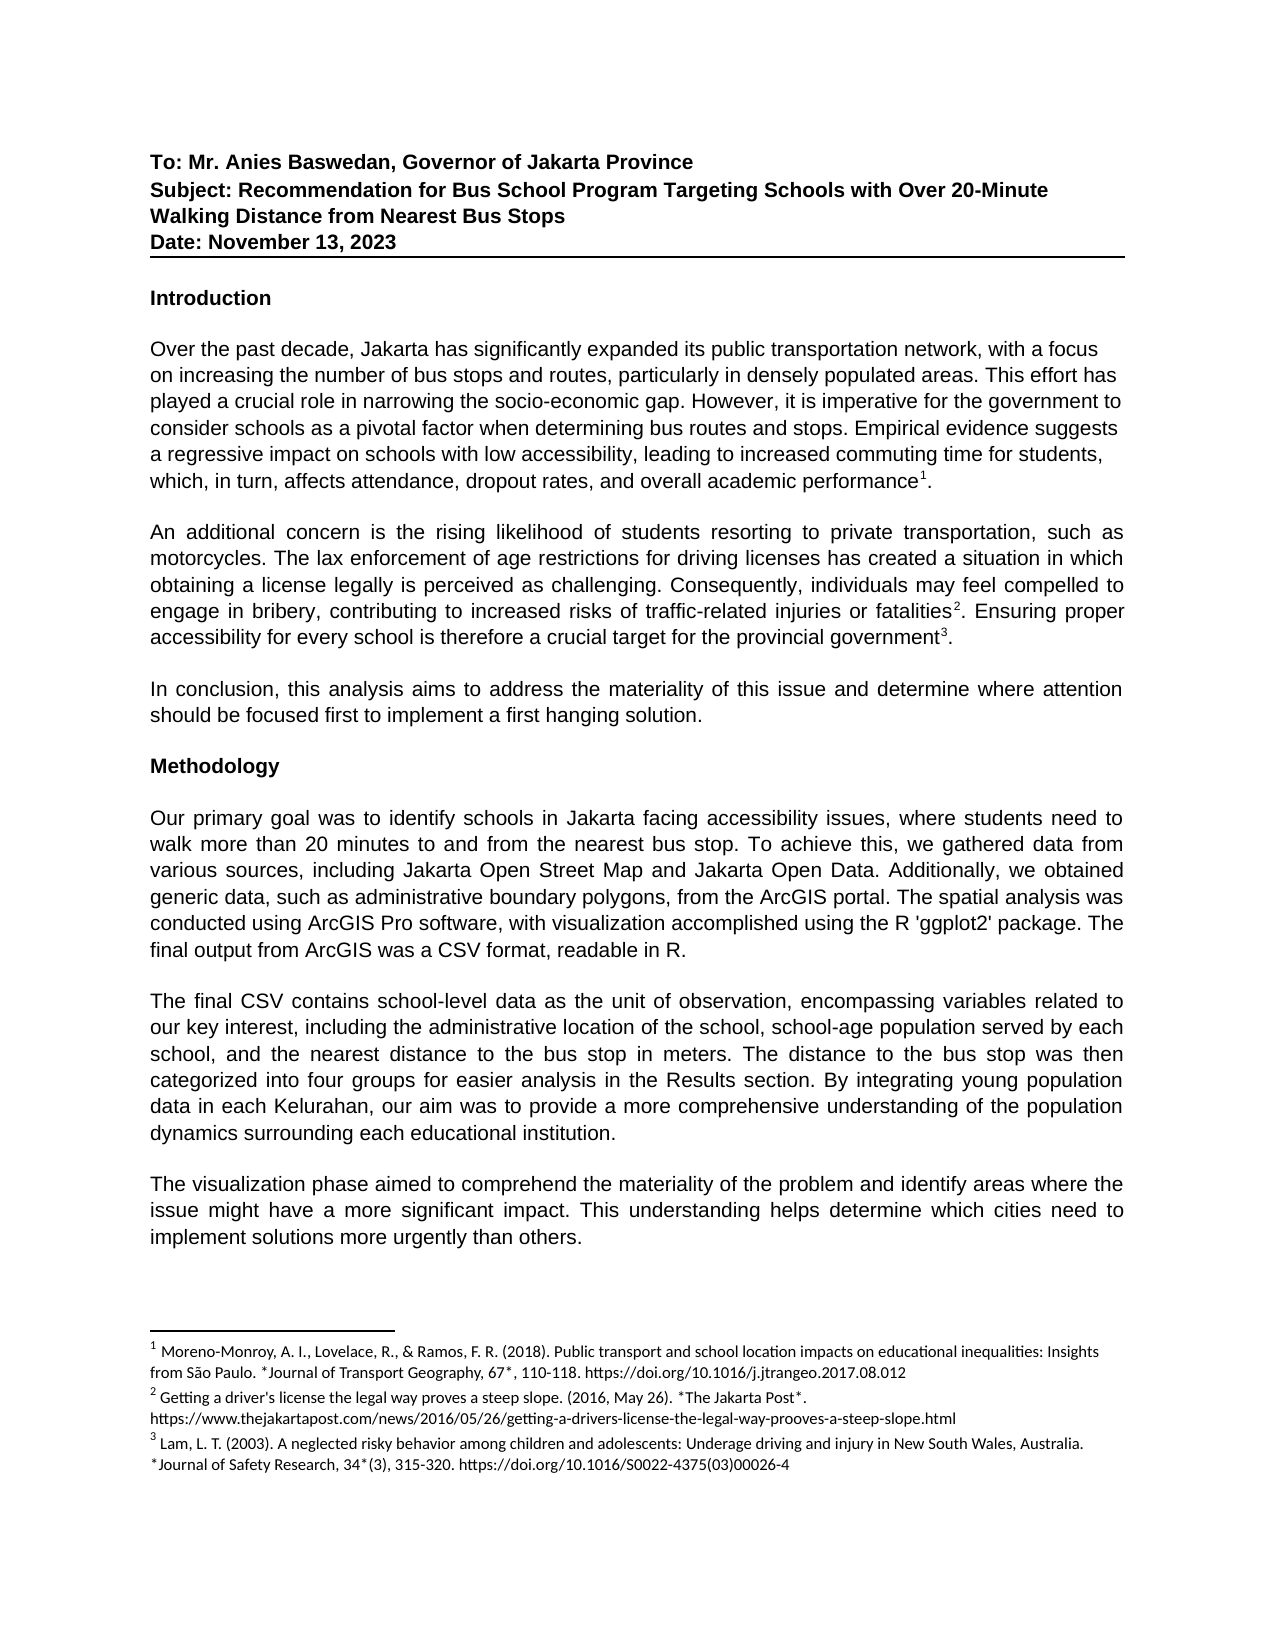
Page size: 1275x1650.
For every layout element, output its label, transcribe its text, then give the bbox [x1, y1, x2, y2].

text Date: November 13, 2023 [150, 230, 1125, 256]
text Our primary goal was to identify schools in Jakarta facing accessibility issues, where students need to walk more than 20 minutes to and from the nearest bus stop. To achieve this, we gathered data from various sources, including Jakarta Open Street Map and Jakarta Open Data. Additionally, we obtained generic data, such as administrative boundary polygons, from the ArcGIS portal. The spatial analysis was conducted using ArcGIS Pro software, with visualization accomplished using the R 'ggplot2' package. The final output from ArcGIS was a CSV format, readable in R. [150, 806, 1125, 961]
text Over the past decade, Jakarta has significantly expanded its public transportation network, with a focus on increasing the number of bus stops and routes, particularly in densely populated areas. This effort has played a crucial role in narrowing the socio-economic gap. However, it is imperative for the government to consider schools as a pivotal factor when determining bus routes and stops. Empirical evidence suggests a regressive impact on schools with low accessibility, leading to increased commuting time for students, which, in turn, affects attendance, dropout rates, and overall academic performance. [150, 337, 1125, 492]
text Methodology [150, 754, 1125, 778]
text Introduction [150, 285, 1125, 309]
text To: Mr. Anies Baswedan, Governor of Jakarta Province [150, 150, 1125, 174]
text The final CSV contains school-level data as the unit of observation, encompassing variables related to our key interest, including the administrative location of the school, school-age population served by each school, and the nearest distance to the bus stop in meters. The distance to the bus stop was then categorized into four groups for easier analysis in the Results section. By integrating young population data in each Kelurahan, our aim was to provide a more comprehensive understanding of the population dynamics surrounding each educational institution. [150, 989, 1125, 1144]
text In conclusion, this analysis aims to address the materiality of this issue and determine where attention should be focused first to implement a first hanging solution. [150, 677, 1125, 727]
text An additional concern is the rising likelihood of students resorting to private transportation, such as motorcycles. The lax enforcement of age restrictions for driving licenses has created a situation in which obtaining a license legally is perceived as challenging. Consequently, individuals may feel compelled to engage in bribery, contributing to increased risks of traffic-related injuries or fatalities. Ensuring proper accessibility for every school is therefore a crucial target for the provincial government. [150, 520, 1125, 649]
text The visualization phase aimed to comprehend the materiality of the problem and identify areas where the issue might have a more significant impact. This understanding helps determine which cities need to implement solutions more urgently than others. [150, 1172, 1125, 1248]
text Subject: Recommendation for Bus School Program Targeting Schools with Over 20-Minute Walking Distance from Nearest Bus Stops [150, 177, 1125, 228]
